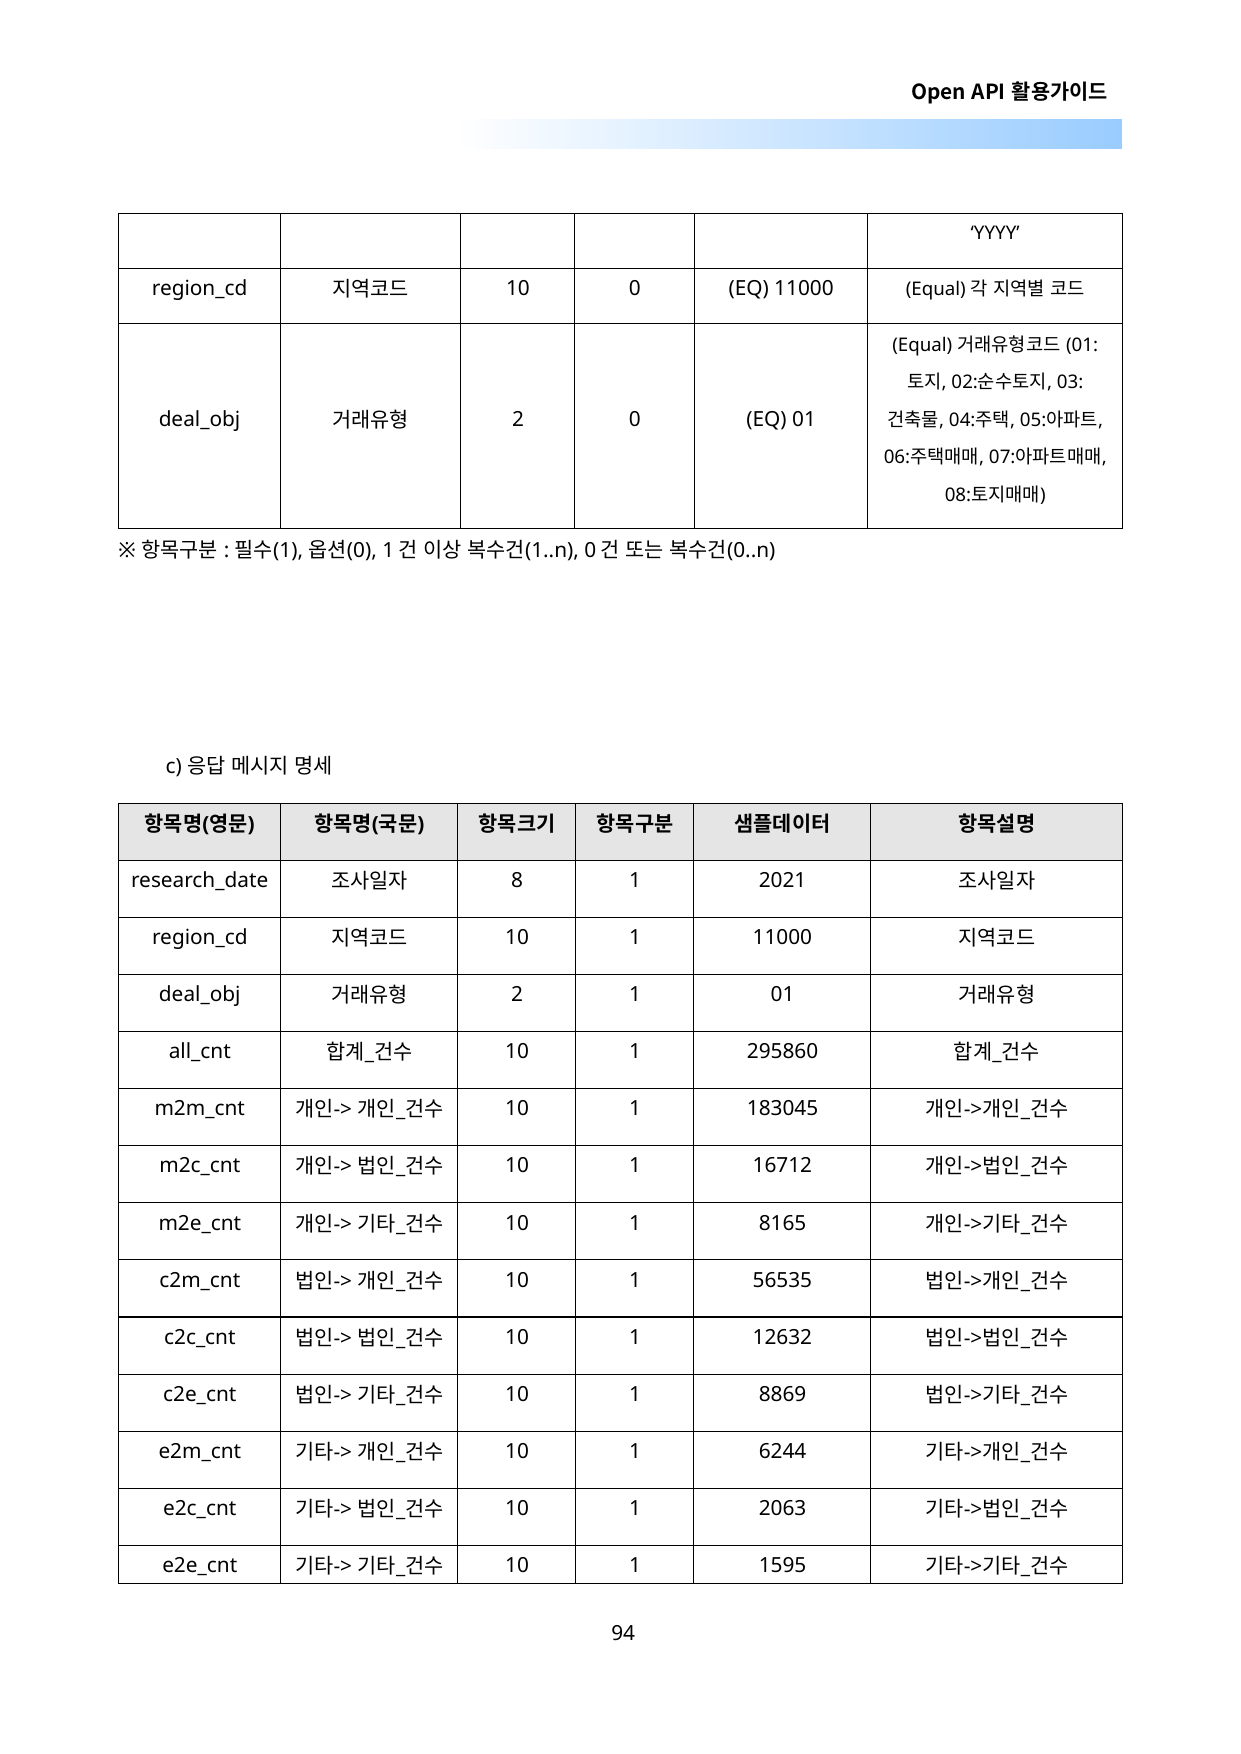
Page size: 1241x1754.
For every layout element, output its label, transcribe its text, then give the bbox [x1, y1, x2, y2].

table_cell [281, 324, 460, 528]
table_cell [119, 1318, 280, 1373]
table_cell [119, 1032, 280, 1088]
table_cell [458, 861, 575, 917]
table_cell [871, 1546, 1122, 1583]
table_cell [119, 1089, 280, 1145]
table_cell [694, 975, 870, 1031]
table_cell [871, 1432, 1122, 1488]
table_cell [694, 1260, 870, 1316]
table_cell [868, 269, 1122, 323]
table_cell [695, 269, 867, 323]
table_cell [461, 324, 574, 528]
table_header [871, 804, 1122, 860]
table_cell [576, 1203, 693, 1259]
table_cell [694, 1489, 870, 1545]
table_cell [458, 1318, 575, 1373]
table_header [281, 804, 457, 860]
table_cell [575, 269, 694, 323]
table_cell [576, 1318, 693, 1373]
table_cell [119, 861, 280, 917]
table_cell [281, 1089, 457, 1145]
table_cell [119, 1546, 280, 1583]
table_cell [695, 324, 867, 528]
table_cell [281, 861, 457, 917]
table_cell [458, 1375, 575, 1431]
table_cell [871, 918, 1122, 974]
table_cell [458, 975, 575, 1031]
subtitle 응답 메시지 명세 [165, 746, 1122, 783]
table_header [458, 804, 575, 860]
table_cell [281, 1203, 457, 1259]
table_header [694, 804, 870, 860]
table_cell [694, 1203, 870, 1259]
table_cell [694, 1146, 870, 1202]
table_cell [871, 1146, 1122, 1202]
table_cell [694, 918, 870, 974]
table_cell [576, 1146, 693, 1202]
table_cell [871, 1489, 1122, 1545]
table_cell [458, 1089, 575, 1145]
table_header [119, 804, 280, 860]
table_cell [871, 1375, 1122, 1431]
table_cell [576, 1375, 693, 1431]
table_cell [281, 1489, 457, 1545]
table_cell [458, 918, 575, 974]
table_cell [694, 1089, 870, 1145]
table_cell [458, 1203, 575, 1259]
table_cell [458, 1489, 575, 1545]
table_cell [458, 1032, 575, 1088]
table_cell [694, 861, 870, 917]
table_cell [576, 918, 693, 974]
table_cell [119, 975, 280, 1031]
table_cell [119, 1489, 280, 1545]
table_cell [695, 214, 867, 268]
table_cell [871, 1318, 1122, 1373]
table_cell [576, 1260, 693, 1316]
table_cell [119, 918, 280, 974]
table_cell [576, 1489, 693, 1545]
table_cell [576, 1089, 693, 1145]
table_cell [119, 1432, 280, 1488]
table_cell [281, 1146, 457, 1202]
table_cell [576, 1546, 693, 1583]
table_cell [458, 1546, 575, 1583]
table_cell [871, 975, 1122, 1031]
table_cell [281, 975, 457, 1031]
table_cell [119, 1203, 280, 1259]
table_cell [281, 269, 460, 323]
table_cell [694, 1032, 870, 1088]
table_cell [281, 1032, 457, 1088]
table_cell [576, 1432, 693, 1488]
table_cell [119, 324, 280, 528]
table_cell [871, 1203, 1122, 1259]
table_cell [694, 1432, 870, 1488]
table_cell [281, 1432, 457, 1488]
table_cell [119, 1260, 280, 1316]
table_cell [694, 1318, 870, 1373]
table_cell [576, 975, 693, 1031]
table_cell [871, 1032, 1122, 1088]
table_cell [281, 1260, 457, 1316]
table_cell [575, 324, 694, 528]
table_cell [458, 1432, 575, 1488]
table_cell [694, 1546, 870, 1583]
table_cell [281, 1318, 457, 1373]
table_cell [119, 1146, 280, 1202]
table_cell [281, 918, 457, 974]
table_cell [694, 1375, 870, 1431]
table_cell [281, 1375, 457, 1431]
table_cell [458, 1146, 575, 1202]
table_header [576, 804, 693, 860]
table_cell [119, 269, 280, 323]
text ※ 항목구분 : 필수(1), 옵션(0), 1건 이상 복수건(1..n), 0건 또는 복수건(0..n) [118, 529, 1122, 567]
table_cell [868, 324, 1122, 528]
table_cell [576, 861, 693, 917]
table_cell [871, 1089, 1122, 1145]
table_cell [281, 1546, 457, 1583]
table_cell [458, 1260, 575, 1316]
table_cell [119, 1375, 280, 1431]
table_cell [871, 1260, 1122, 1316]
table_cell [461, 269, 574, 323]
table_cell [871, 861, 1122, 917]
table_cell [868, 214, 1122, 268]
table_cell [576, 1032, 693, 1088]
